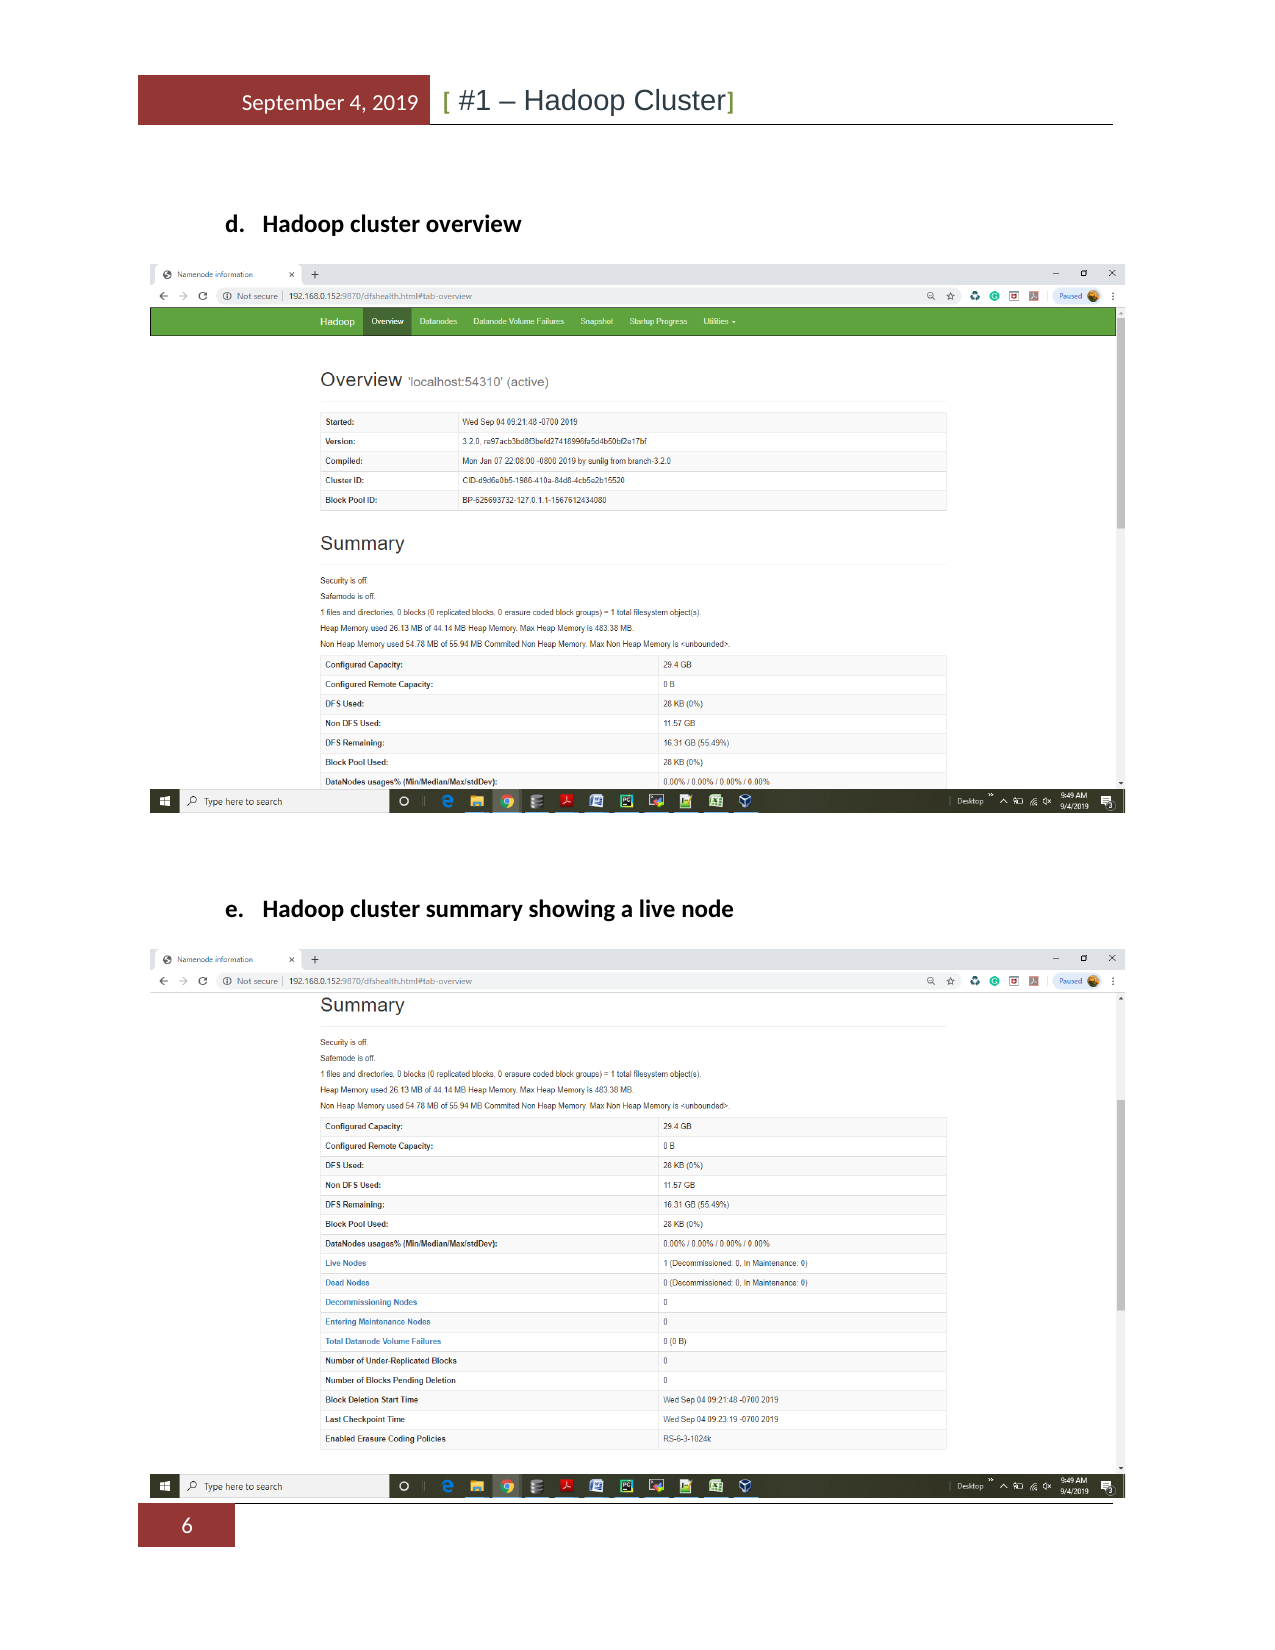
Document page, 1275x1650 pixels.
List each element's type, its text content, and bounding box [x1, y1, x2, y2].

picture [150, 264, 1125, 813]
list Hadoop cluster overview [225, 208, 1125, 239]
list Hadoop cluster summary showing a live node [225, 894, 1125, 924]
picture [150, 949, 1125, 1498]
